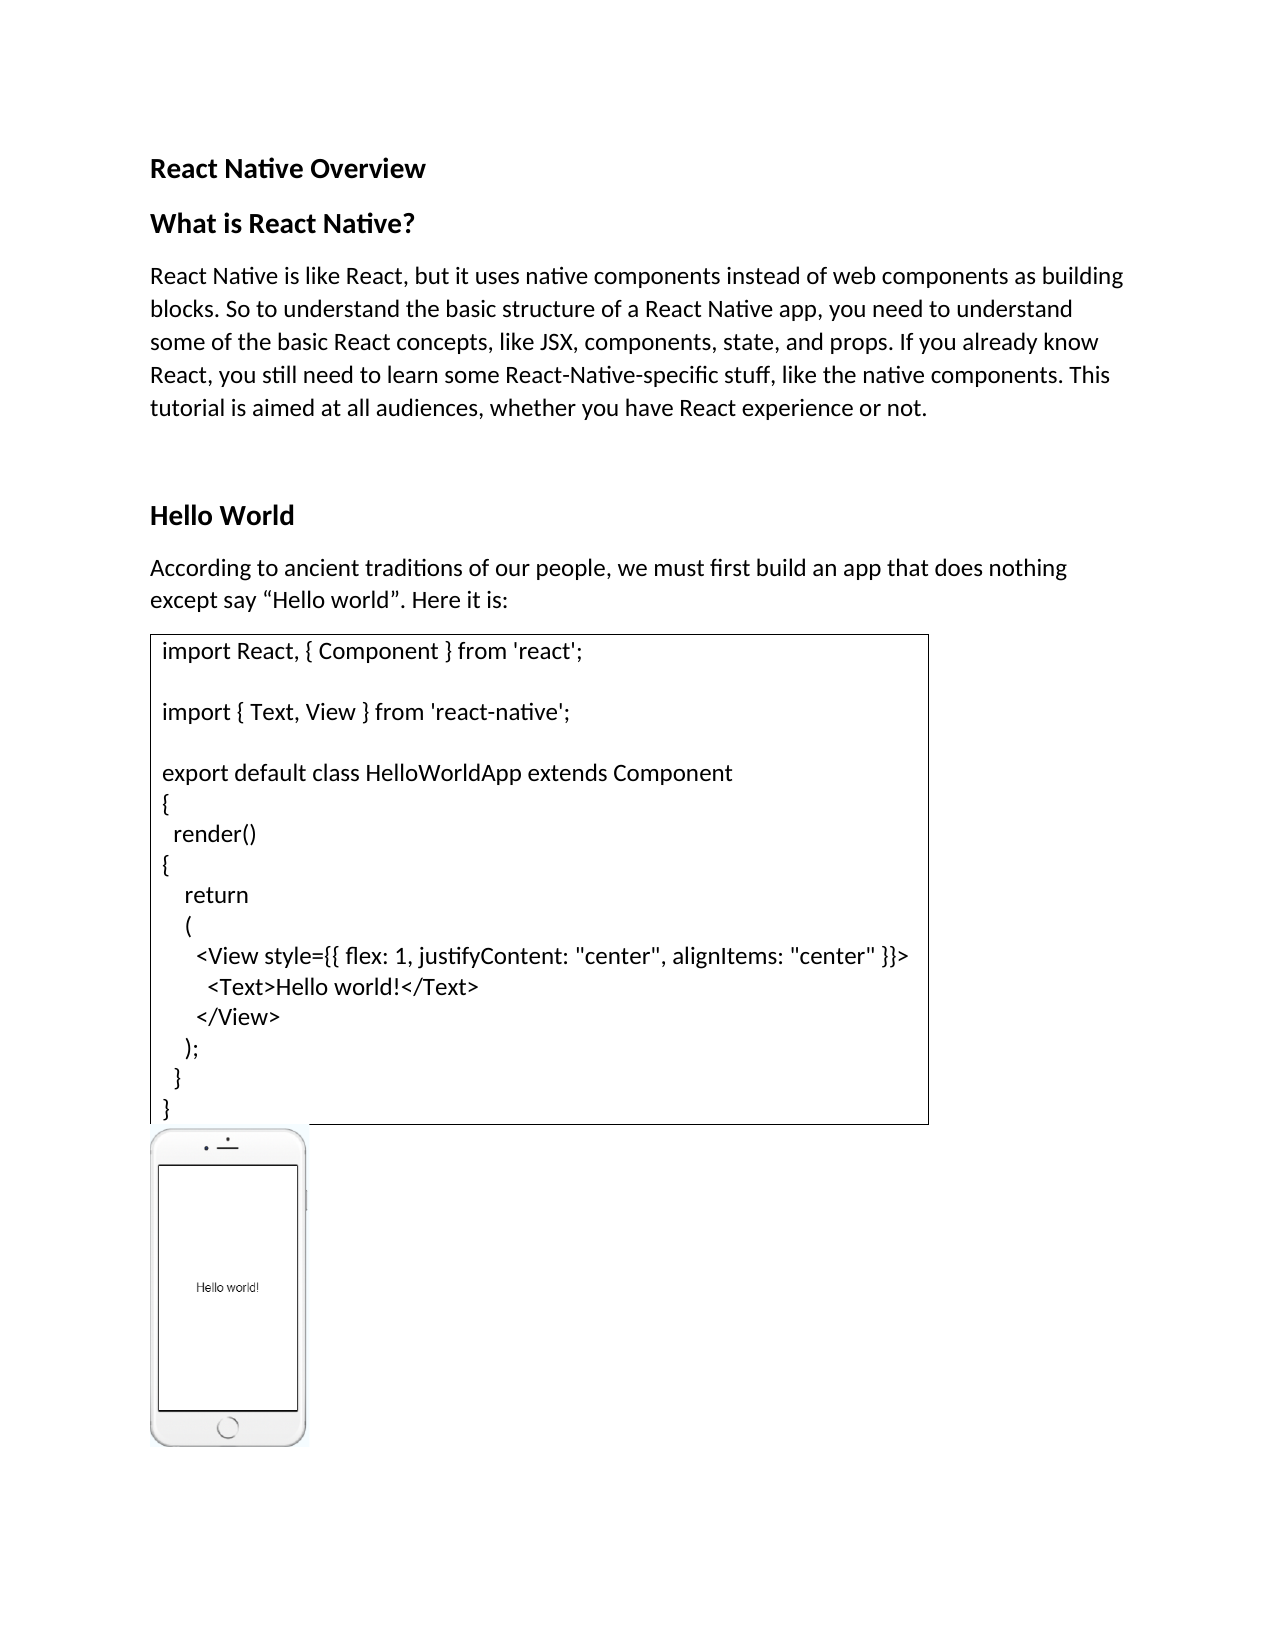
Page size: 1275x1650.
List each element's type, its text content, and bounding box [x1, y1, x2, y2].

text According to ancient traditions of our people, we must first build an app that does nothing except say “Hello world”. Here it is: [150, 552, 1125, 615]
text React Native is like React, but it uses native components instead of web components as building blocks. So to understand the basic structure of a React Native app, you need to understand some of the basic React concepts, like JSX, components, state, and props. If you already know React, you still need to learn some React-Native-specific stuff, like the native components. This tutorial is aimed at all audiences, whether you have React experience or not. [150, 260, 1125, 422]
picture [150, 1124, 310, 1447]
text React Native Overview [150, 150, 1125, 186]
table_header import React, { Component } from 'react'; import { Text, View } from 'react-native'; export default class HelloWorldApp extends Component { render() { return ( <View style={{ flex: 1, justifyContent: "center", alignItems: "center" }}> <Text>Hello world!</Text> </View> ); } } [151, 635, 928, 1123]
text What is React Native? [150, 205, 1125, 241]
text Hello World [150, 497, 1125, 532]
